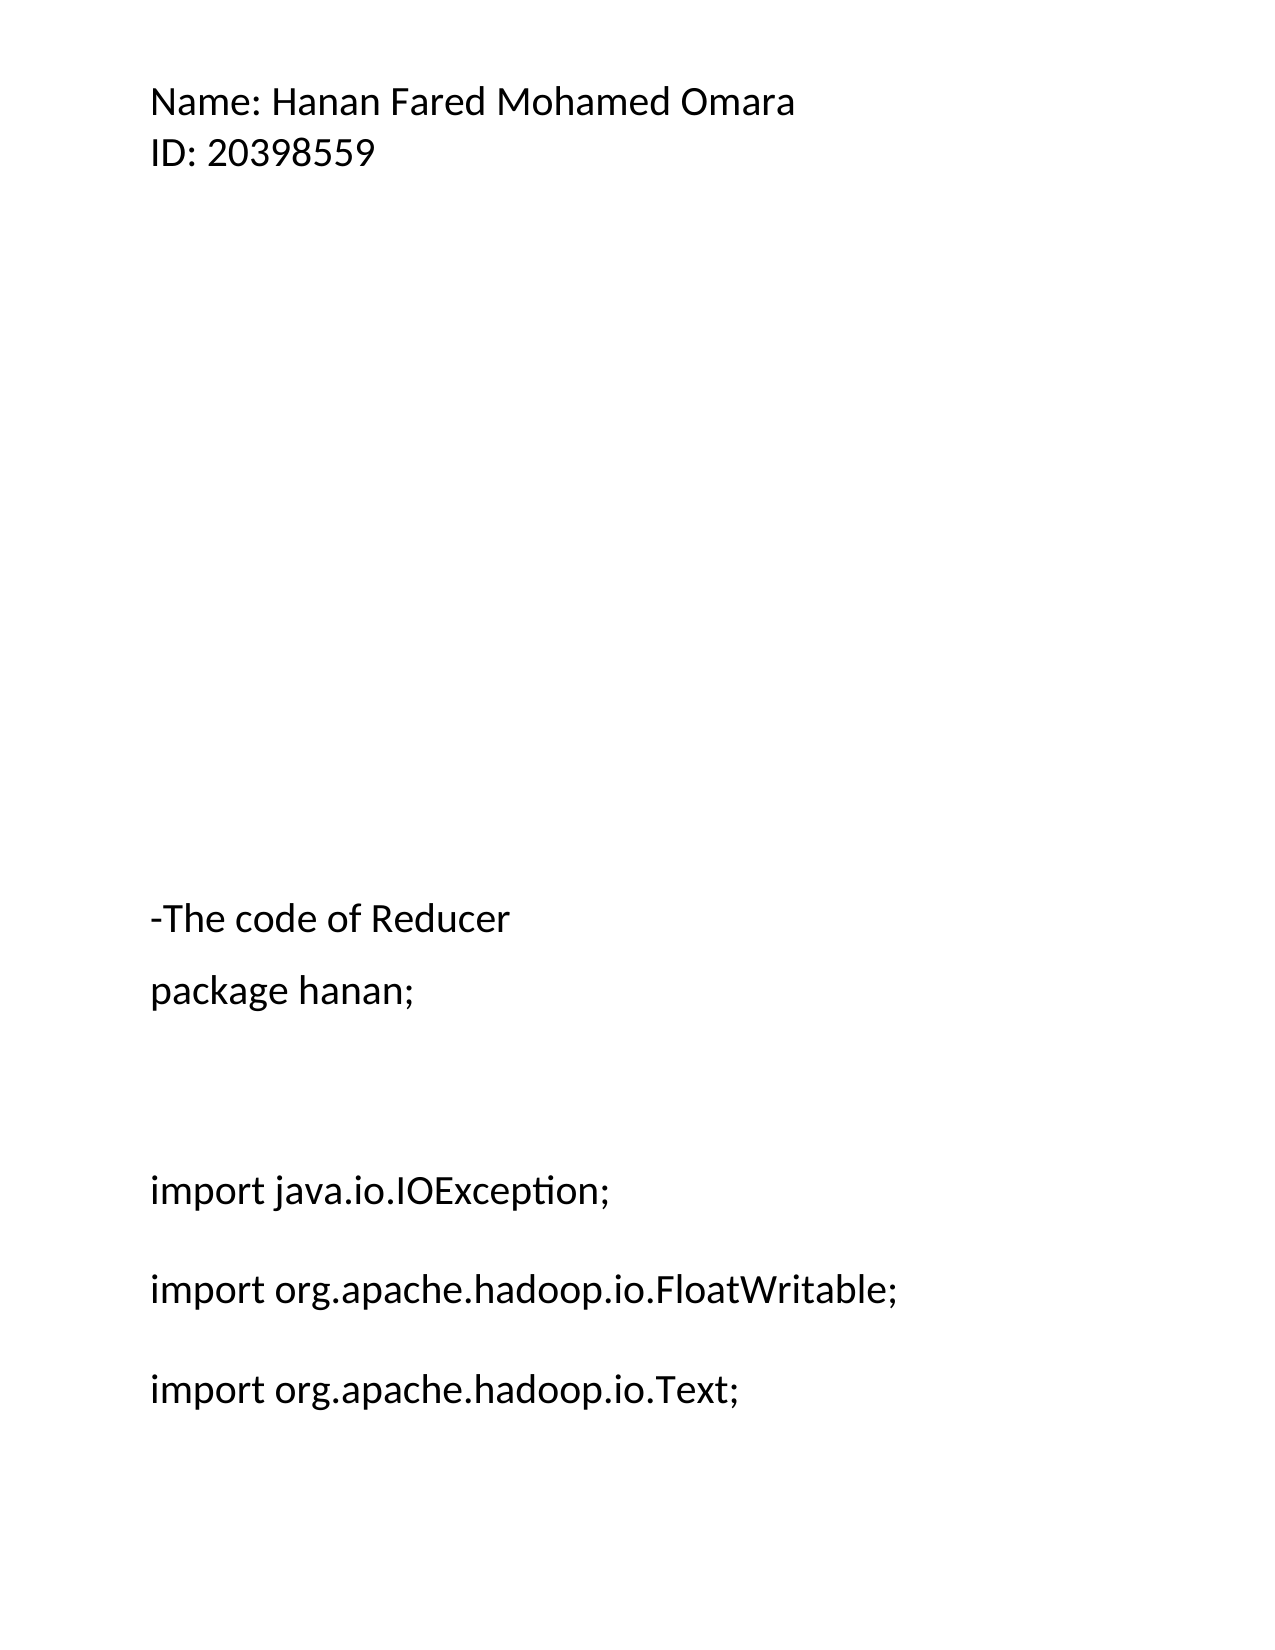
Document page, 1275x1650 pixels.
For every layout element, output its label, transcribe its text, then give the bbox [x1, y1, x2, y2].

text import org.apache.hadoop.io.Text; [150, 1363, 1125, 1444]
text package hanan; [150, 964, 1125, 1045]
text import java.io.IOException; [150, 1164, 1125, 1245]
text import org.apache.hadoop.io.FloatWritable; [150, 1263, 1125, 1344]
text -The code of Reducer [150, 892, 1125, 943]
